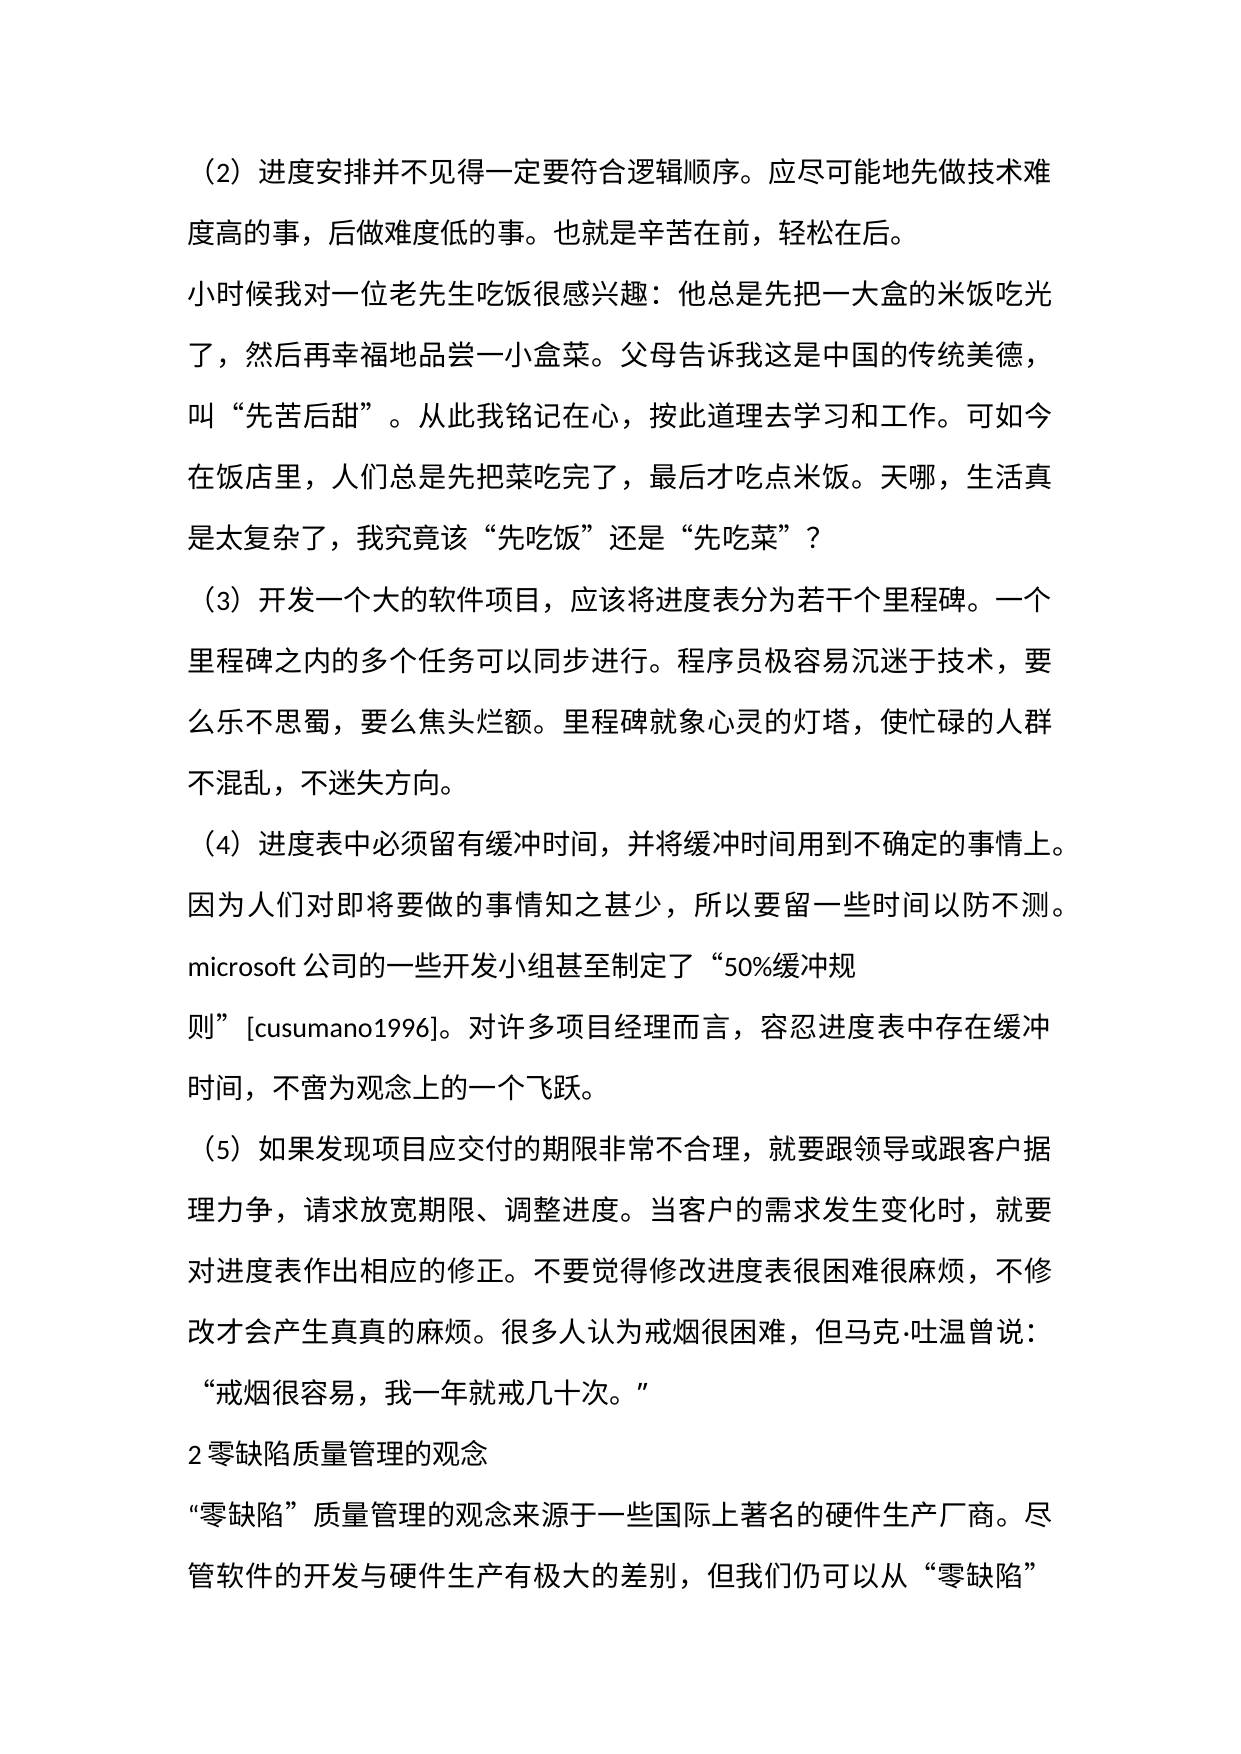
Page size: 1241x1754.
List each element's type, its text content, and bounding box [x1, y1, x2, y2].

text 则”[cusumano1996]。对许多项目经理而言，容忍进度表中存在缓冲时间，不啻为观念上的一个飞跃。 [187, 1004, 1053, 1106]
text （2）进度安排并不见得一定要符合逻辑顺序。应尽可能地先做技术难度高的事，后做难度低的事。也就是辛苦在前，轻松在后。 [187, 150, 1053, 252]
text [187, 1493, 1053, 1595]
text （5）如果发现项目应交付的期限非常不合理，就要跟领导或跟客户据理力争，请求放宽期限、调整进度。当客户的需求发生变化时，就要对进度表作出相应的修正。不要觉得修改进度表很困难很麻烦，不修改才会产生真真的麻烦。很多人认为戒烟很困难，但马克·吐温曾说：“戒烟很容易，我一年就戒几十次。” [187, 1127, 1053, 1412]
text 小时候我对一位老先生吃饭很感兴趣：他总是先把一大盒的米饭吃光了，然后再幸福地品尝一小盒菜。父母告诉我这是中国的传统美德，叫“先苦后甜”。从此我铭记在心，按此道理去学习和工作。可如今在饭店里，人们总是先把菜吃完了，最后才吃点米饭。天哪，生活真是太复杂了，我究竟该“先吃饭”还是“先吃菜”？ [187, 272, 1053, 557]
text 2零缺陷质量管理的观念 [187, 1432, 1053, 1473]
text （4）进度表中必须留有缓冲时间，并将缓冲时间用到不确定的事情上。因为人们对即将要做的事情知之甚少，所以要留一些时间以防不测。microsoft公司的一些开发小组甚至制定了“50%缓冲规 [187, 821, 1053, 984]
text （3）开发一个大的软件项目，应该将进度表分为若干个里程碑。一个里程碑之内的多个任务可以同步进行。程序员极容易沉迷于技术，要么乐不思蜀，要么焦头烂额。里程碑就象心灵的灯塔，使忙碌的人群不混乱，不迷失方向。 [187, 577, 1053, 801]
